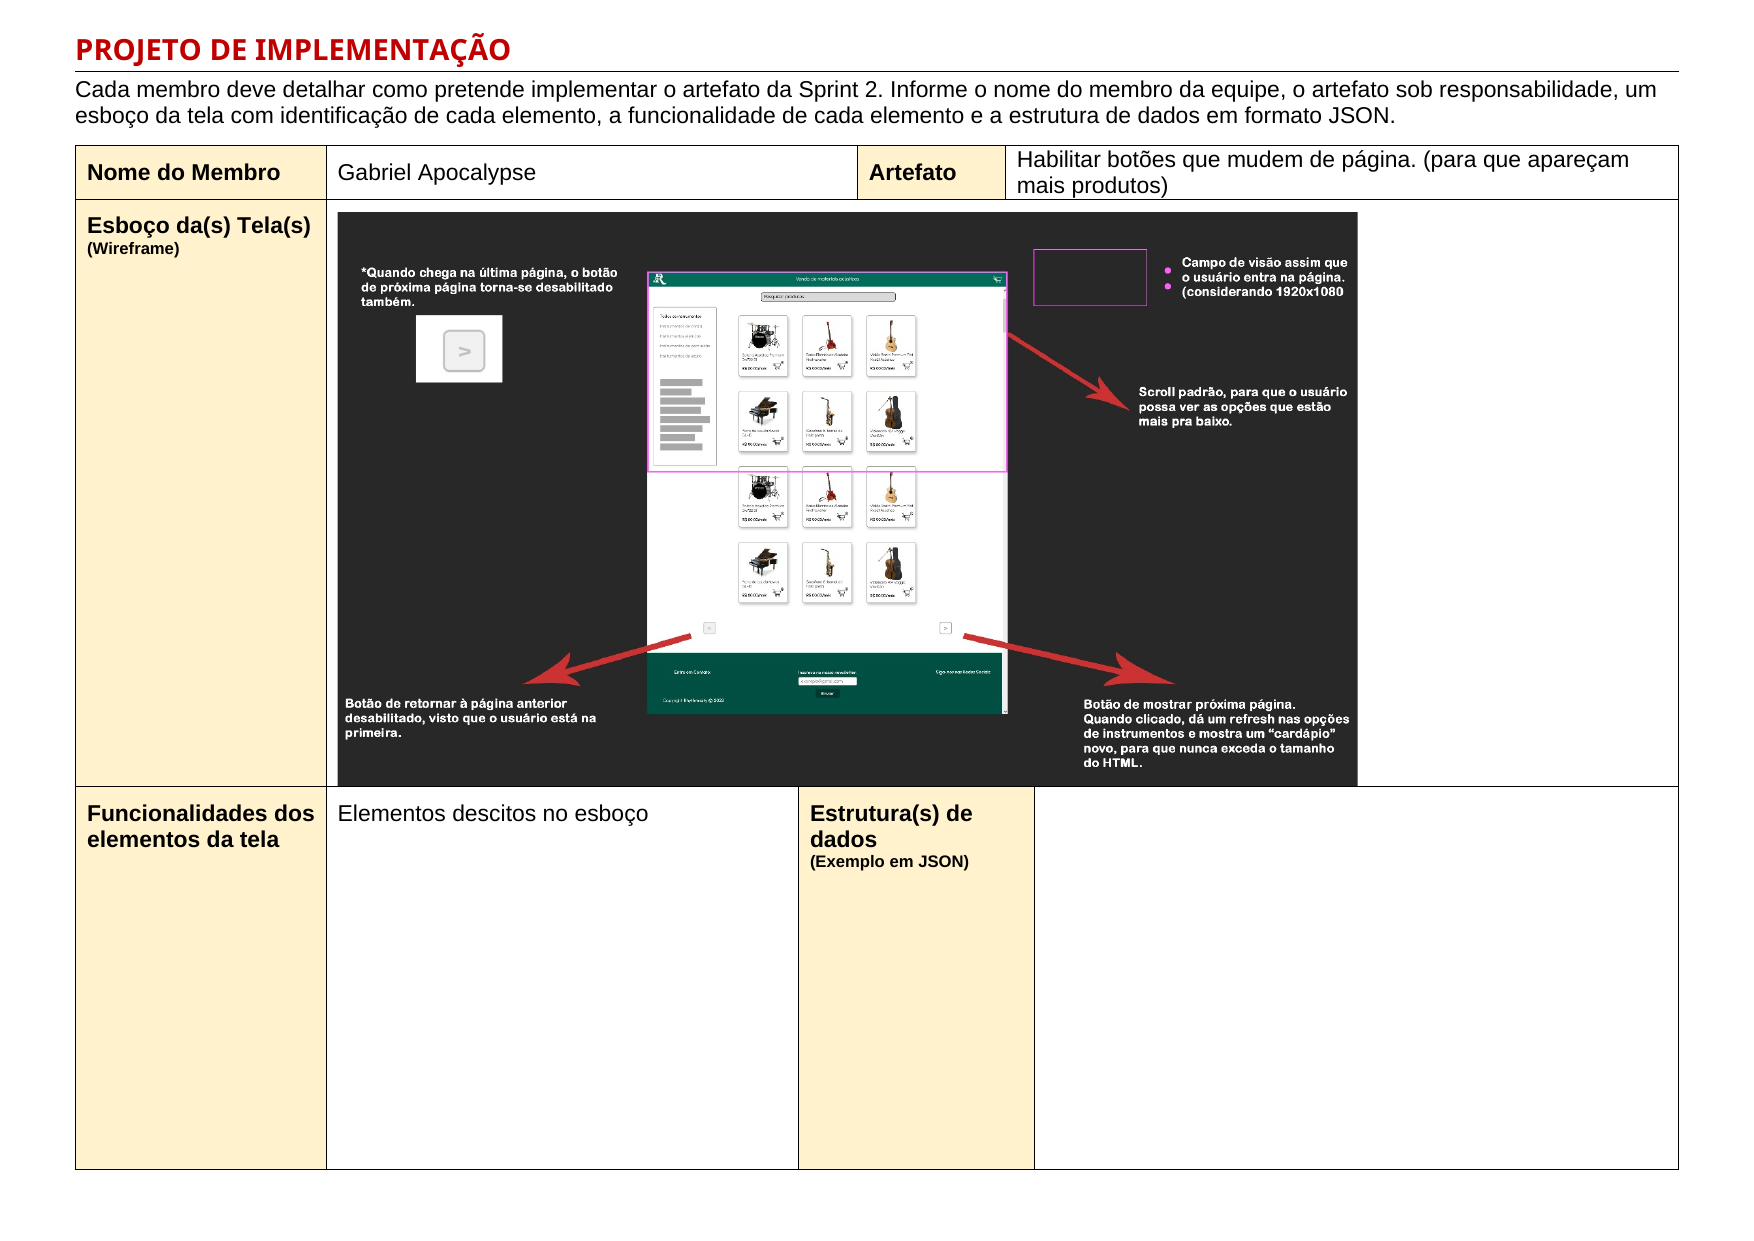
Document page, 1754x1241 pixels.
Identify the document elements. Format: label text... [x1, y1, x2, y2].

table_header Artefato [858, 146, 1005, 199]
table_header Nome do Membro [76, 146, 326, 199]
subtitle PROJETO DE IMPLEMENTAÇÃO [75, 29, 1679, 71]
table_cell Funcionalidades dos elementos da tela [76, 787, 326, 1169]
table_cell Elementos descitos no esboço [327, 787, 798, 1169]
table_cell Estrutura(s) de dados (Exemplo em JSON) [799, 787, 1034, 1169]
table_header Habilitar botões que mudem de página. (para que apareçam mais produtos) [1006, 146, 1678, 199]
table_header Gabriel Apocalypse [327, 146, 857, 199]
text Cada membro deve detalhar como pretende implementar o artefato da Sprint 2. Informe o nome do membro da equipe, o artefato sob responsabilidade, um esboço da tela com identificação de cada elemento, a funcionalidade de cada elemento e a estrutura de dados em formato JSON. [75, 76, 1679, 128]
picture [337, 212, 1358, 786]
table_cell Esboço da(s) Tela(s) (Wireframe) [76, 200, 326, 786]
table_cell [1035, 787, 1678, 1169]
table_cell [327, 200, 1678, 786]
